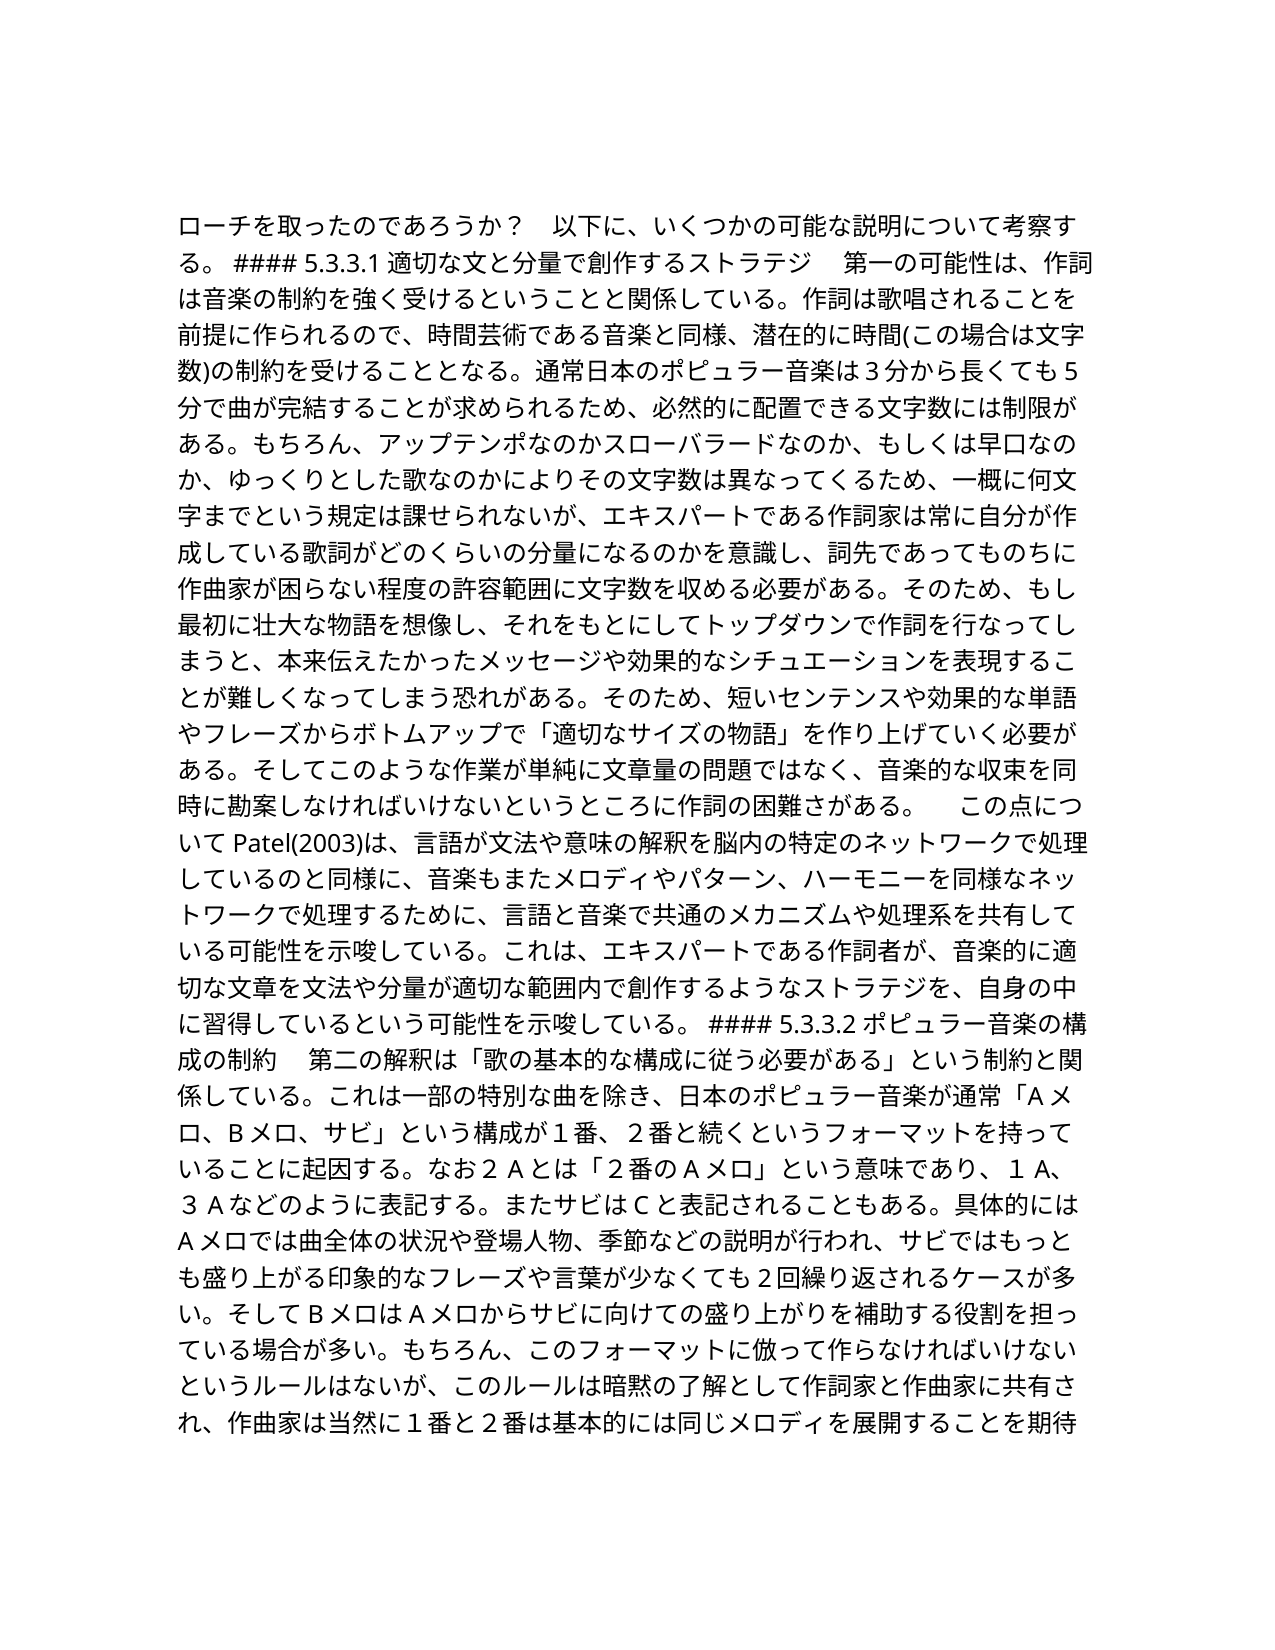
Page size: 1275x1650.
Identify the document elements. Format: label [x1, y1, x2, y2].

text [177, 207, 1098, 1439]
